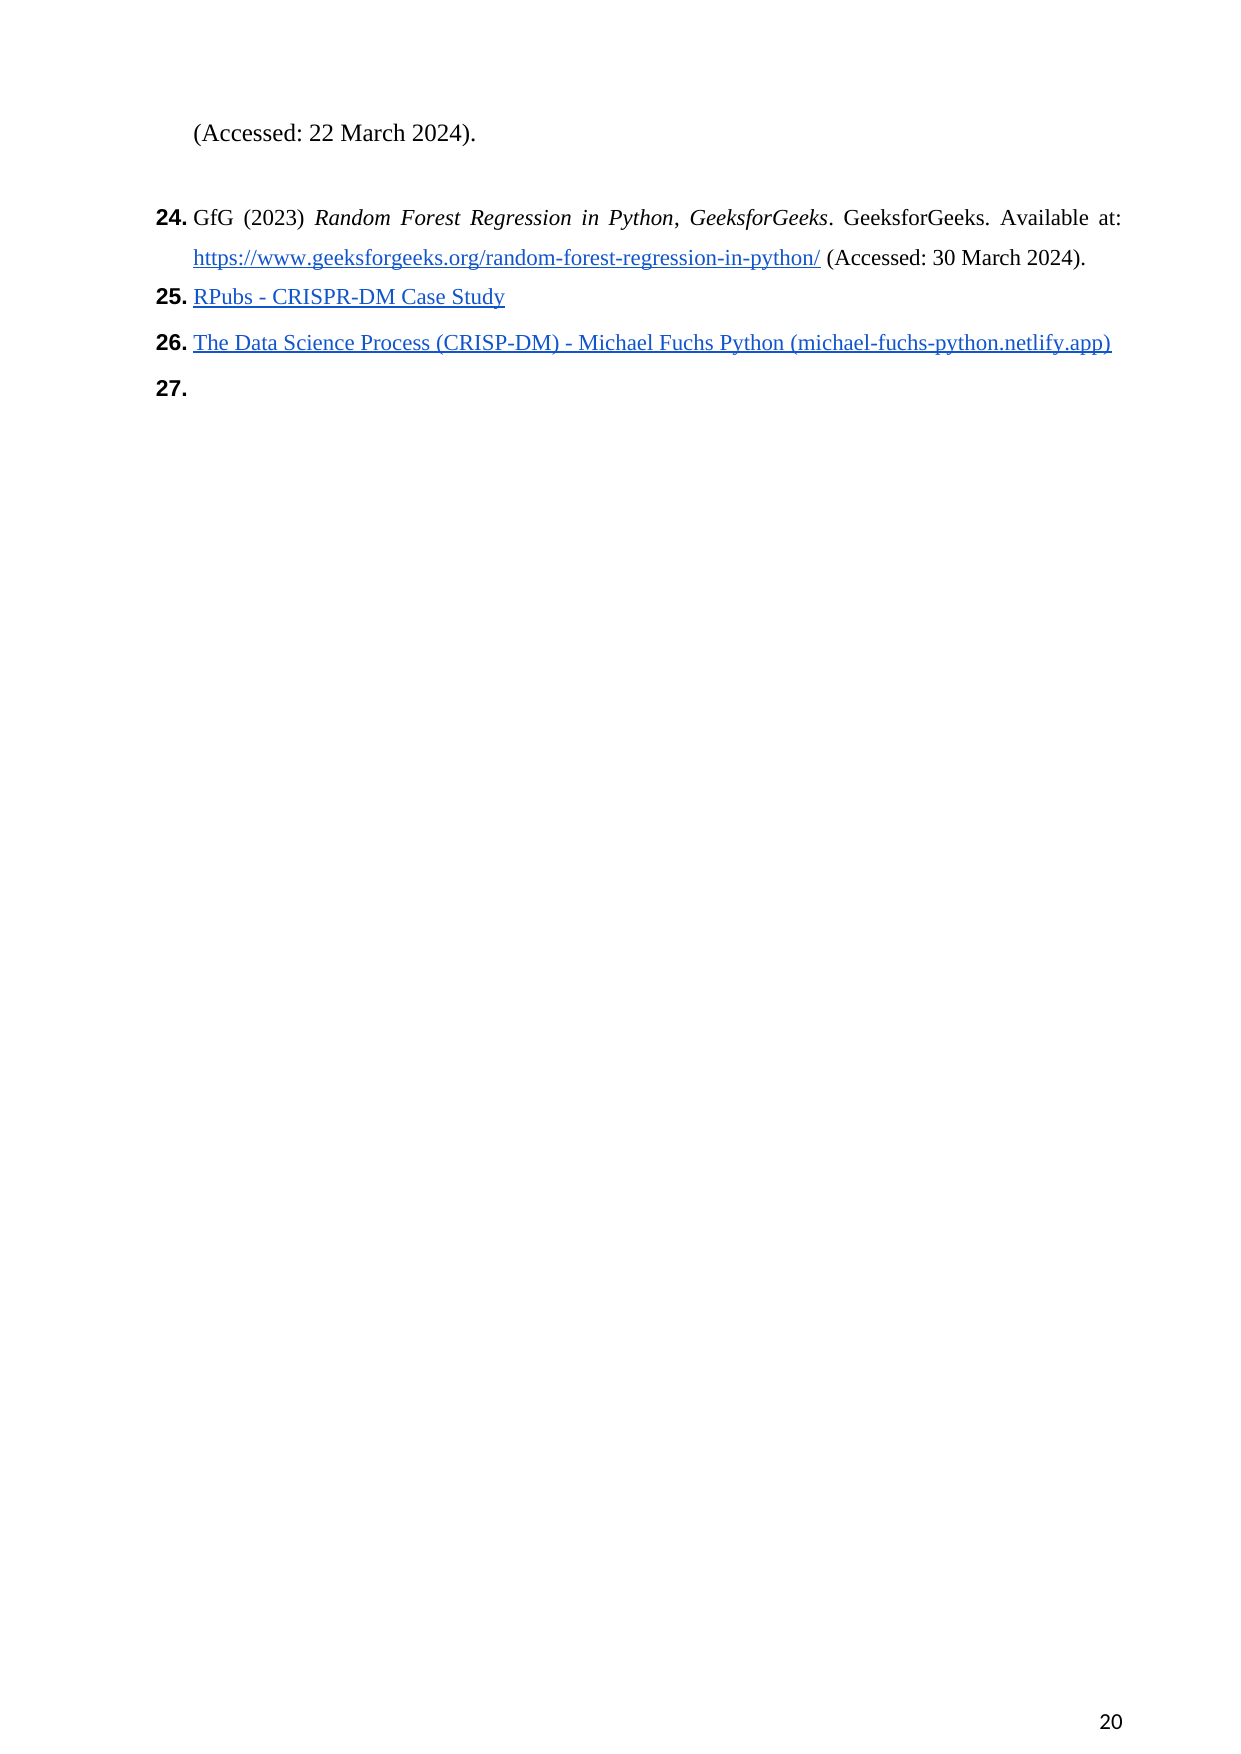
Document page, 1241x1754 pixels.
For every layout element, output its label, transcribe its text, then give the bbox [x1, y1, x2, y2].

list RPubs - CRISPR-DM Case Study [156, 283, 1122, 310]
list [156, 118, 1122, 147]
list The Data Science Process (CRISP-DM) - Michael Fuchs Python (michael-fuchs-python.netlify.app) [156, 328, 1122, 355]
list GfG (2023) Random Forest Regression in Python, GeeksforGeeks. GeeksforGeeks. Available at: https://www.geeksforgeeks.org/random-forest-regression-in-python/ (Accessed: 30 March 2024). [156, 204, 1122, 270]
